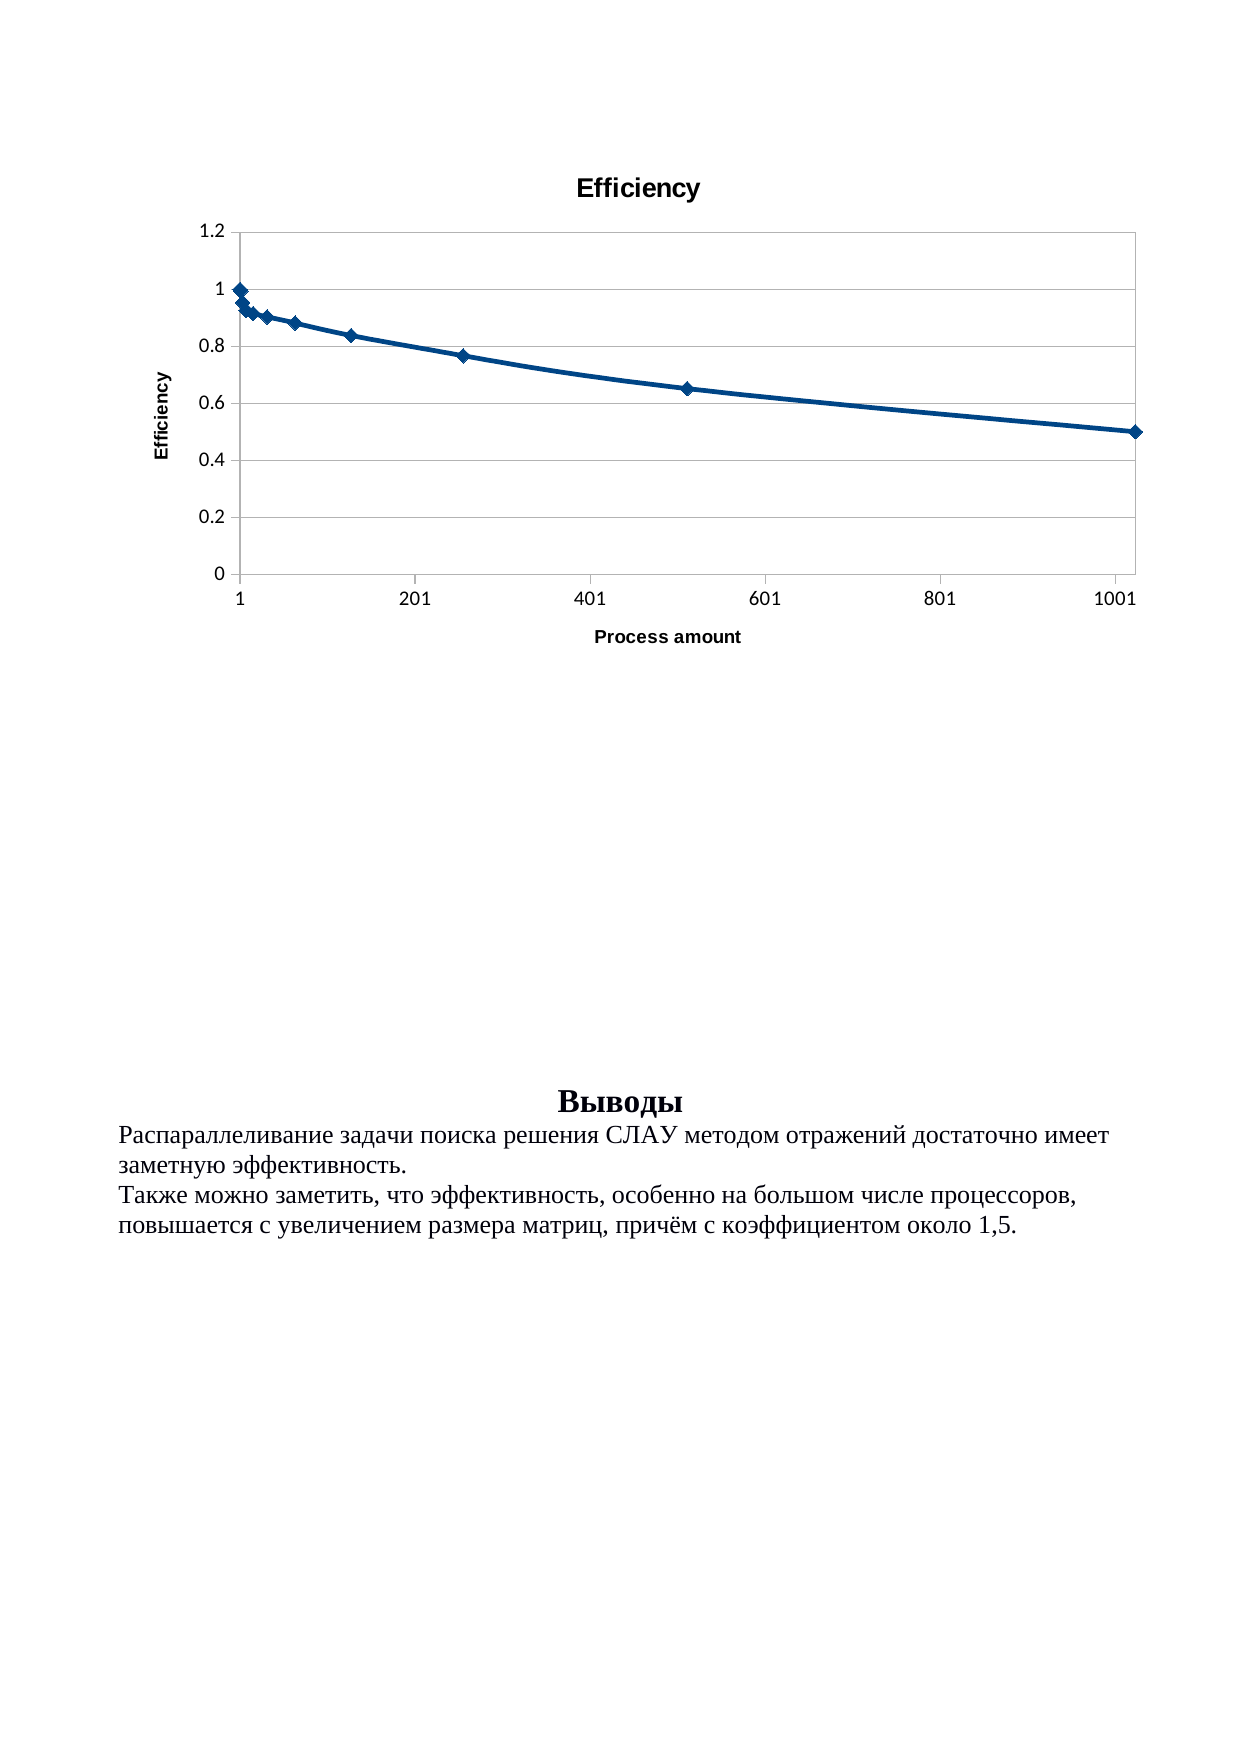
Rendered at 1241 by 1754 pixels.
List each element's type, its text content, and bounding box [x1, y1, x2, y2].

text Также можно заметить, что эффективность, особенно на большом числе процессоров, повышается с увеличением размера матриц, причём с коэффициентом около 1,5. [118, 1179, 1122, 1239]
text Выводы [118, 1081, 1122, 1119]
text Распараллеливание задачи поиска решения СЛАУ методом отражений достаточно имеет заметную эффективность. [118, 1119, 1122, 1179]
